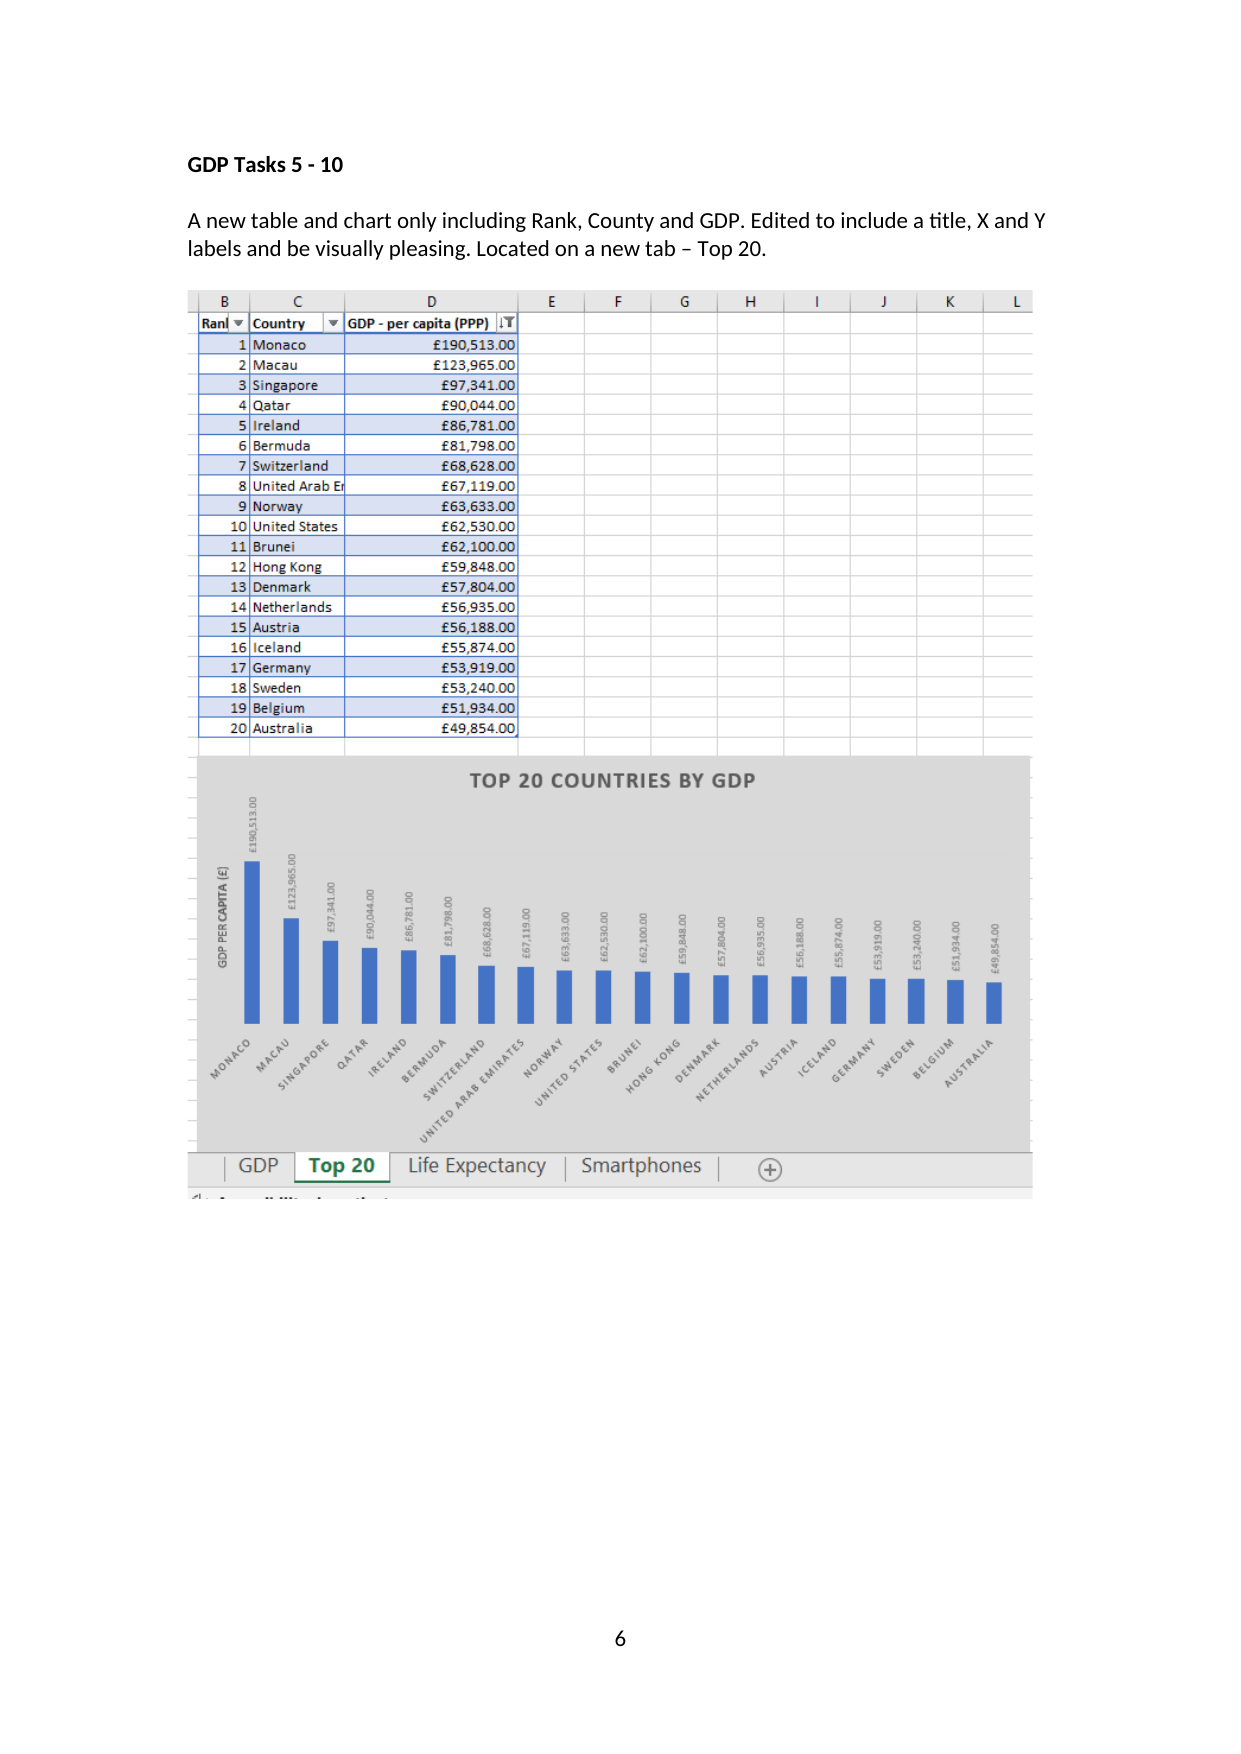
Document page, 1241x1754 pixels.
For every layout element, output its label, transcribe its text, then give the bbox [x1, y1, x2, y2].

text A new table and chart only including Rank, County and GDP. Edited to include a title, X and Y labels and be visually pleasing. Located on a new tab – Top 20. [187, 206, 1090, 262]
picture [187, 290, 1033, 1199]
text GDP Tasks 5 - 10 [187, 150, 1090, 178]
